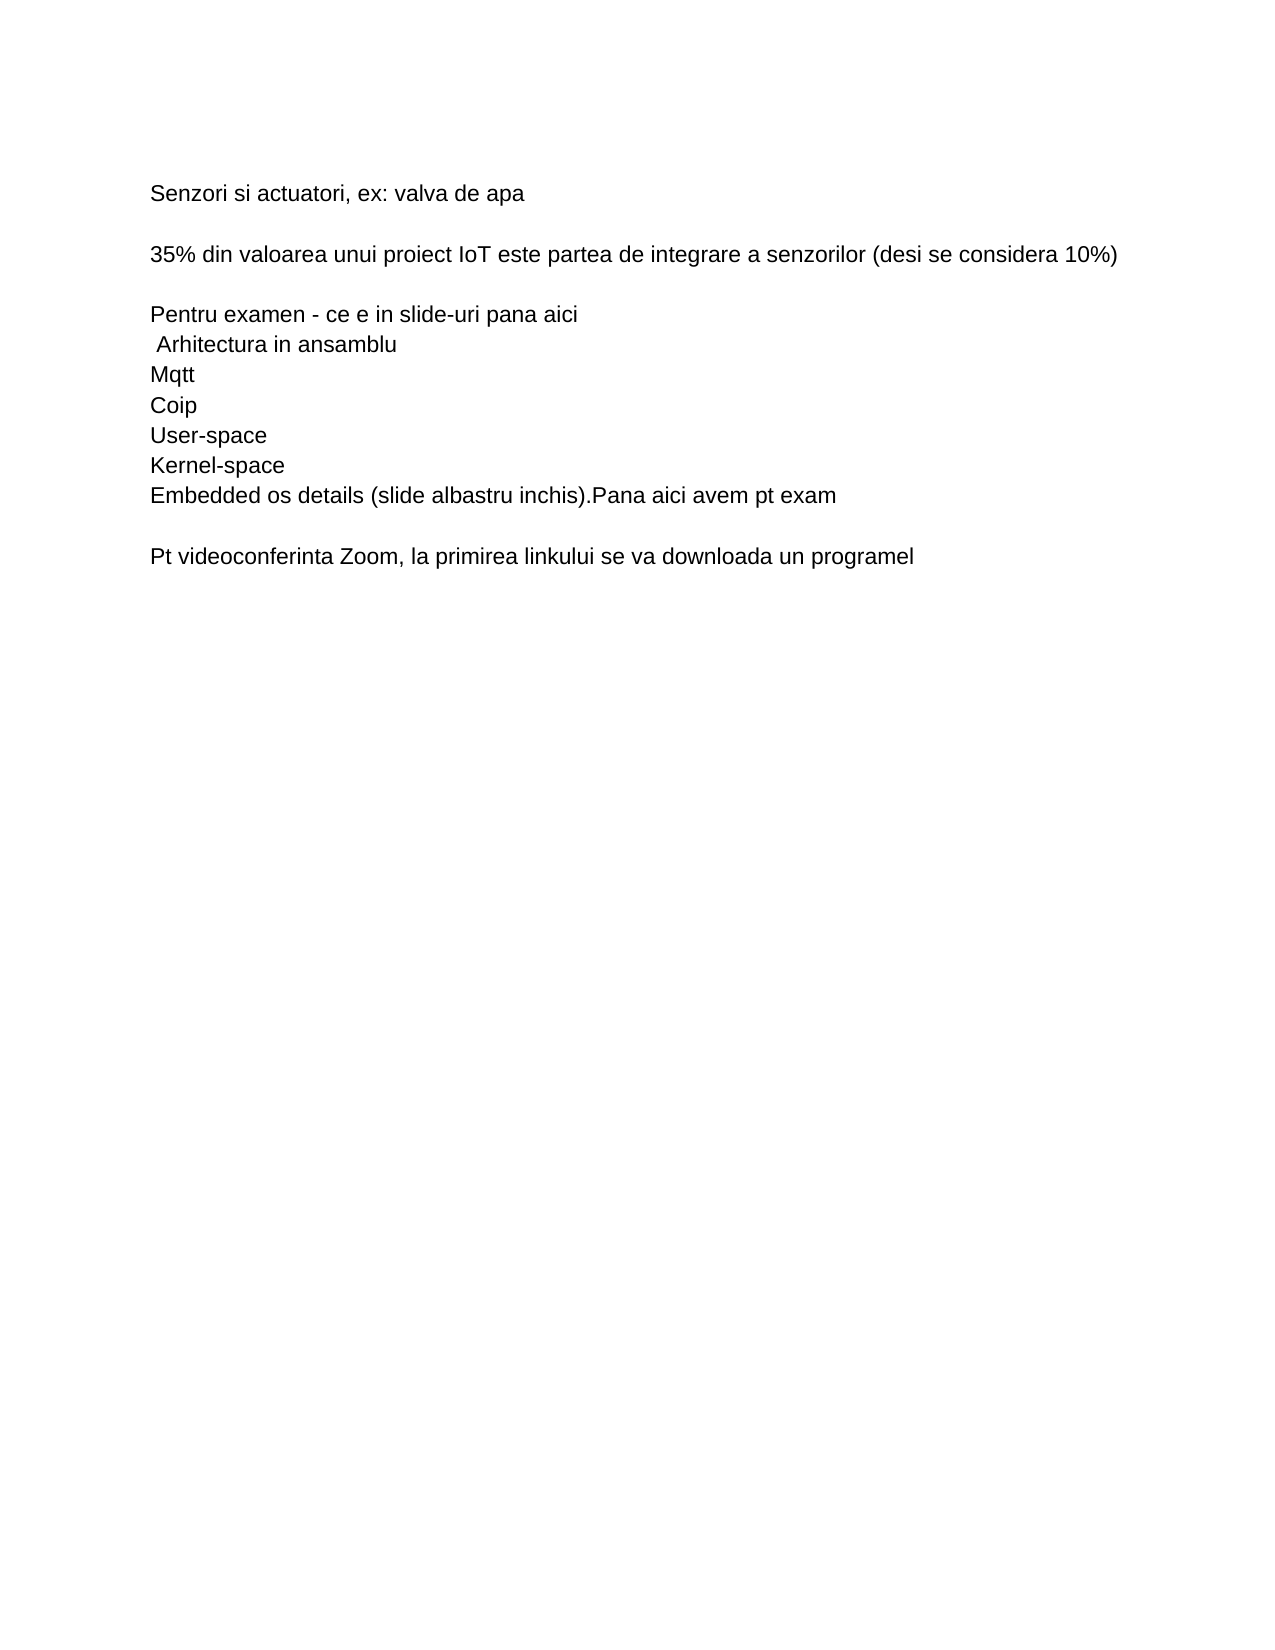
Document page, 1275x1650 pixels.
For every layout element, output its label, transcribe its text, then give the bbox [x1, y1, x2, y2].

text 35% din valoarea unui proiect IoT este partea de integrare a senzorilor (desi se considera 10%) [150, 241, 1125, 267]
text Senzori si actuatori, ex: valva de apa [150, 180, 1125, 207]
text Embedded os details (slide albastru inchis).Pana aici avem pt exam [150, 482, 1125, 509]
text Mqtt [150, 361, 1125, 388]
text Arhitectura in ansamblu [150, 331, 1125, 358]
text Pentru examen - ce e in slide-uri pana aici [150, 301, 1125, 327]
text Pt videoconferinta Zoom, la primirea linkului se va downloada un programel [150, 543, 1125, 569]
text Coip [150, 392, 1125, 418]
text User-space [150, 422, 1125, 448]
text Kernel-space [150, 452, 1125, 478]
